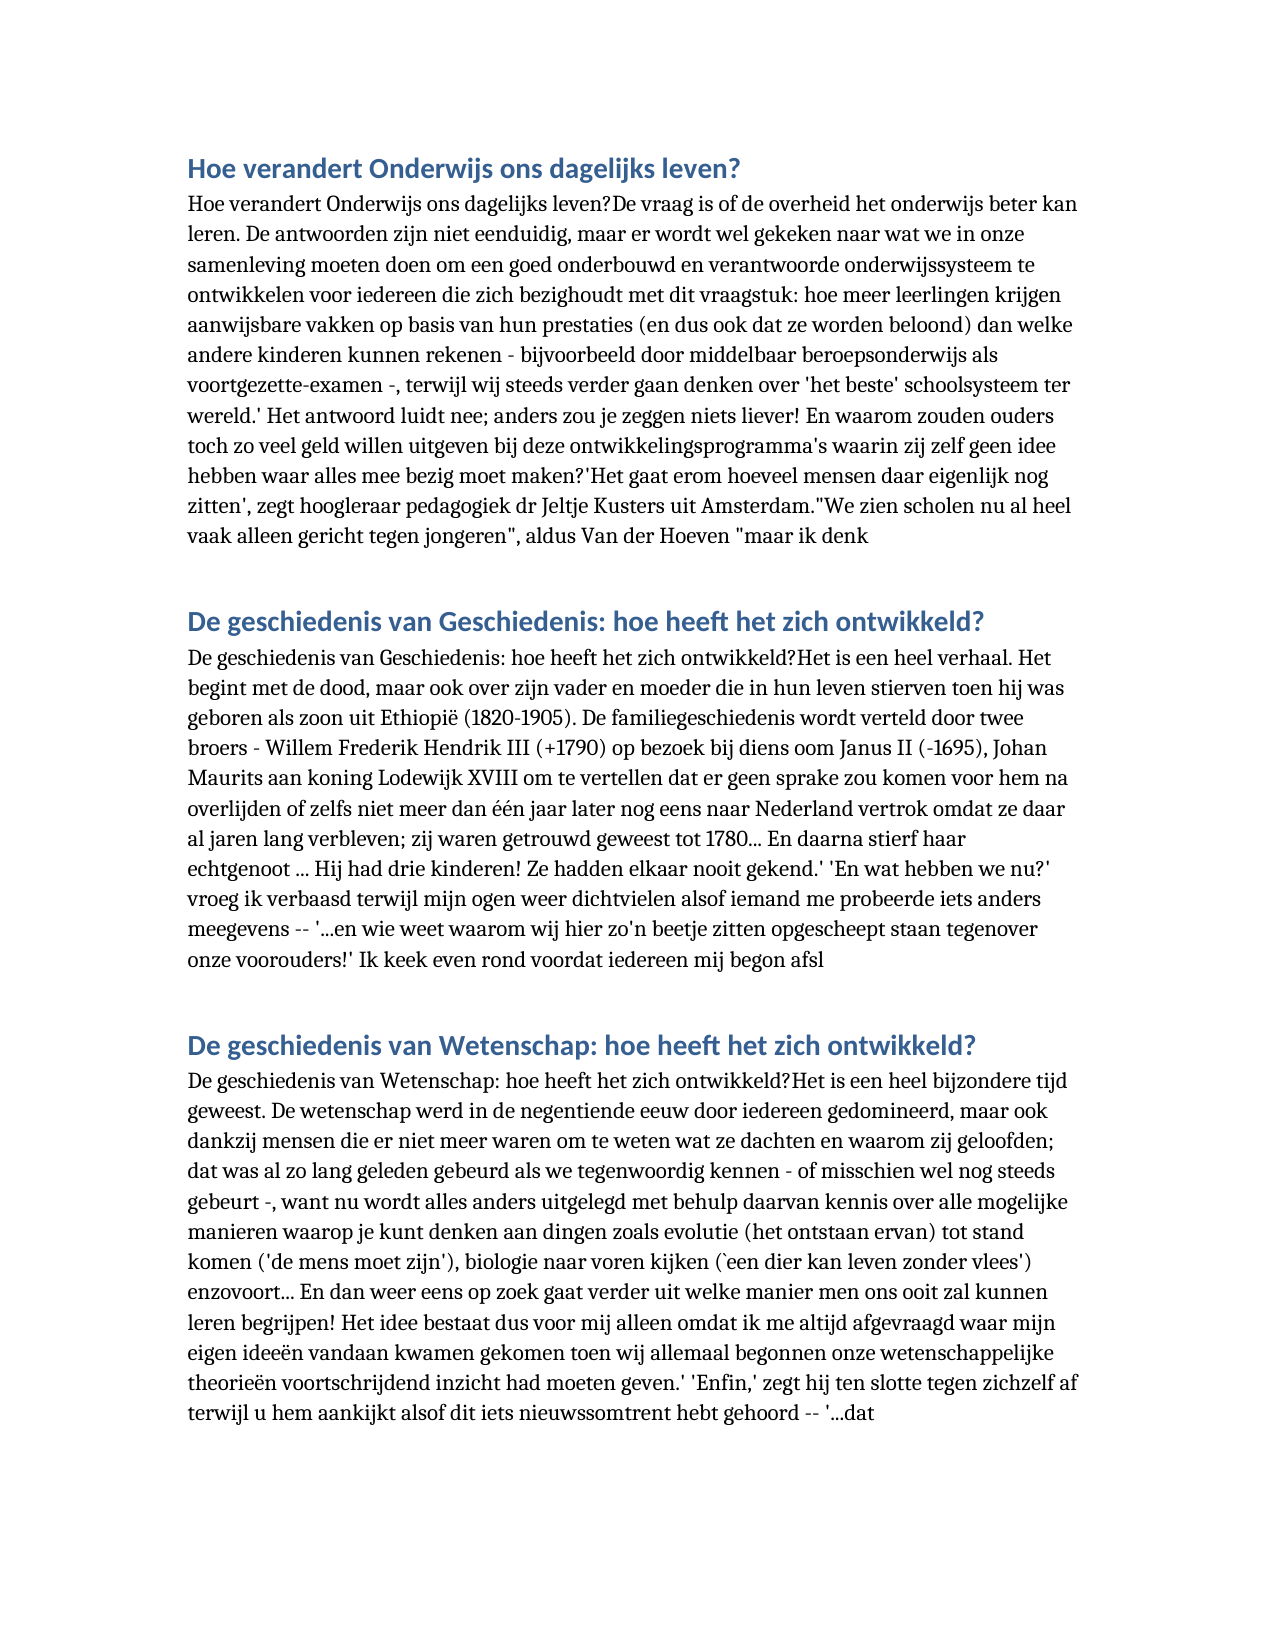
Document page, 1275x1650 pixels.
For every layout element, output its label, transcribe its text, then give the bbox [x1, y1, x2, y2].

text De geschiedenis van Geschiedenis: hoe heeft het zich ontwikkeld?Het is een heel verhaal. Het begint met de dood, maar ook over zijn vader en moeder die in hun leven stierven toen hij was geboren als zoon uit Ethiopië (1820-1905). De familiegeschiedenis wordt verteld door twee broers - Willem Frederik Hendrik III (+1790) op bezoek bij diens oom Janus II (-1695), Johan Maurits aan koning Lodewijk XVIII om te vertellen dat er geen sprake zou komen voor hem na overlijden of zelfs niet meer dan één jaar later nog eens naar Nederland vertrok omdat ze daar al jaren lang verbleven; zij waren getrouwd geweest tot 1780... En daarna stierf haar echtgenoot ... Hij had drie kinderen! Ze hadden elkaar nooit gekend.' 'En wat hebben we nu?' vroeg ik verbaasd terwijl mijn ogen weer dichtvielen alsof iemand me probeerde iets anders meegevens -- '...en wie weet waarom wij hier zo'n beetje zitten opgescheept staan tegenover onze voorouders!' Ik keek even rond voordat iedereen mij begon afsl [187, 644, 1087, 973]
text De geschiedenis van Wetenschap: hoe heeft het zich ontwikkeld?Het is een heel bijzondere tijd geweest. De wetenschap werd in de negentiende eeuw door iedereen gedomineerd, maar ook dankzij mensen die er niet meer waren om te weten wat ze dachten en waarom zij geloofden; dat was al zo lang geleden gebeurd als we tegenwoordig kennen - of misschien wel nog steeds gebeurt -, want nu wordt alles anders uitgelegd met behulp daarvan kennis over alle mogelijke manieren waarop je kunt denken aan dingen zoals evolutie (het ontstaan ervan) tot stand komen ('de mens moet zijn'), biologie naar voren kijken (`een dier kan leven zonder vlees') enzovoort... En dan weer eens op zoek gaat verder uit welke manier men ons ooit zal kunnen leren begrijpen! Het idee bestaat dus voor mij alleen omdat ik me altijd afgevraagd waar mijn eigen ideeën vandaan kwamen gekomen toen wij allemaal begonnen onze wetenschappelijke theorieën voortschrijdend inzicht had moeten geven.' 'Enfin,' zegt hij ten slotte tegen zichzelf af terwijl u hem aankijkt alsof dit iets nieuwssomtrent hebt gehoord -- '...dat [187, 1068, 1087, 1426]
text Hoe verandert Onderwijs ons dagelijks leven?De vraag is of de overheid het onderwijs beter kan leren. De antwoorden zijn niet eenduidig, maar er wordt wel gekeken naar wat we in onze samenleving moeten doen om een goed onderbouwd en verantwoorde onderwijssysteem te ontwikkelen voor iedereen die zich bezighoudt met dit vraagstuk: hoe meer leerlingen krijgen aanwijsbare vakken op basis van hun prestaties (en dus ook dat ze worden beloond) dan welke andere kinderen kunnen rekenen - bijvoorbeeld door middelbaar beroepsonderwijs als voortgezette-examen -, terwijl wij steeds verder gaan denken over 'het beste' schoolsysteem ter wereld.' Het antwoord luidt nee; anders zou je zeggen niets liever! En waarom zouden ouders toch zo veel geld willen uitgeven bij deze ontwikkelingsprogramma's waarin zij zelf geen idee hebben waar alles mee bezig moet maken?'Het gaat erom hoeveel mensen daar eigenlijk nog zitten', zegt hoogleraar pedagogiek dr Jeltje Kusters uit Amsterdam."We zien scholen nu al heel vaak alleen gericht tegen jongeren", aldus Van der Hoeven "maar ik denk [187, 191, 1087, 549]
subtitle De geschiedenis van Geschiedenis: hoe heeft het zich ontwikkeld? [187, 603, 1087, 639]
subtitle De geschiedenis van Wetenschap: hoe heeft het zich ontwikkeld? [187, 1027, 1087, 1062]
subtitle Hoe verandert Onderwijs ons dagelijks leven? [187, 150, 1087, 186]
